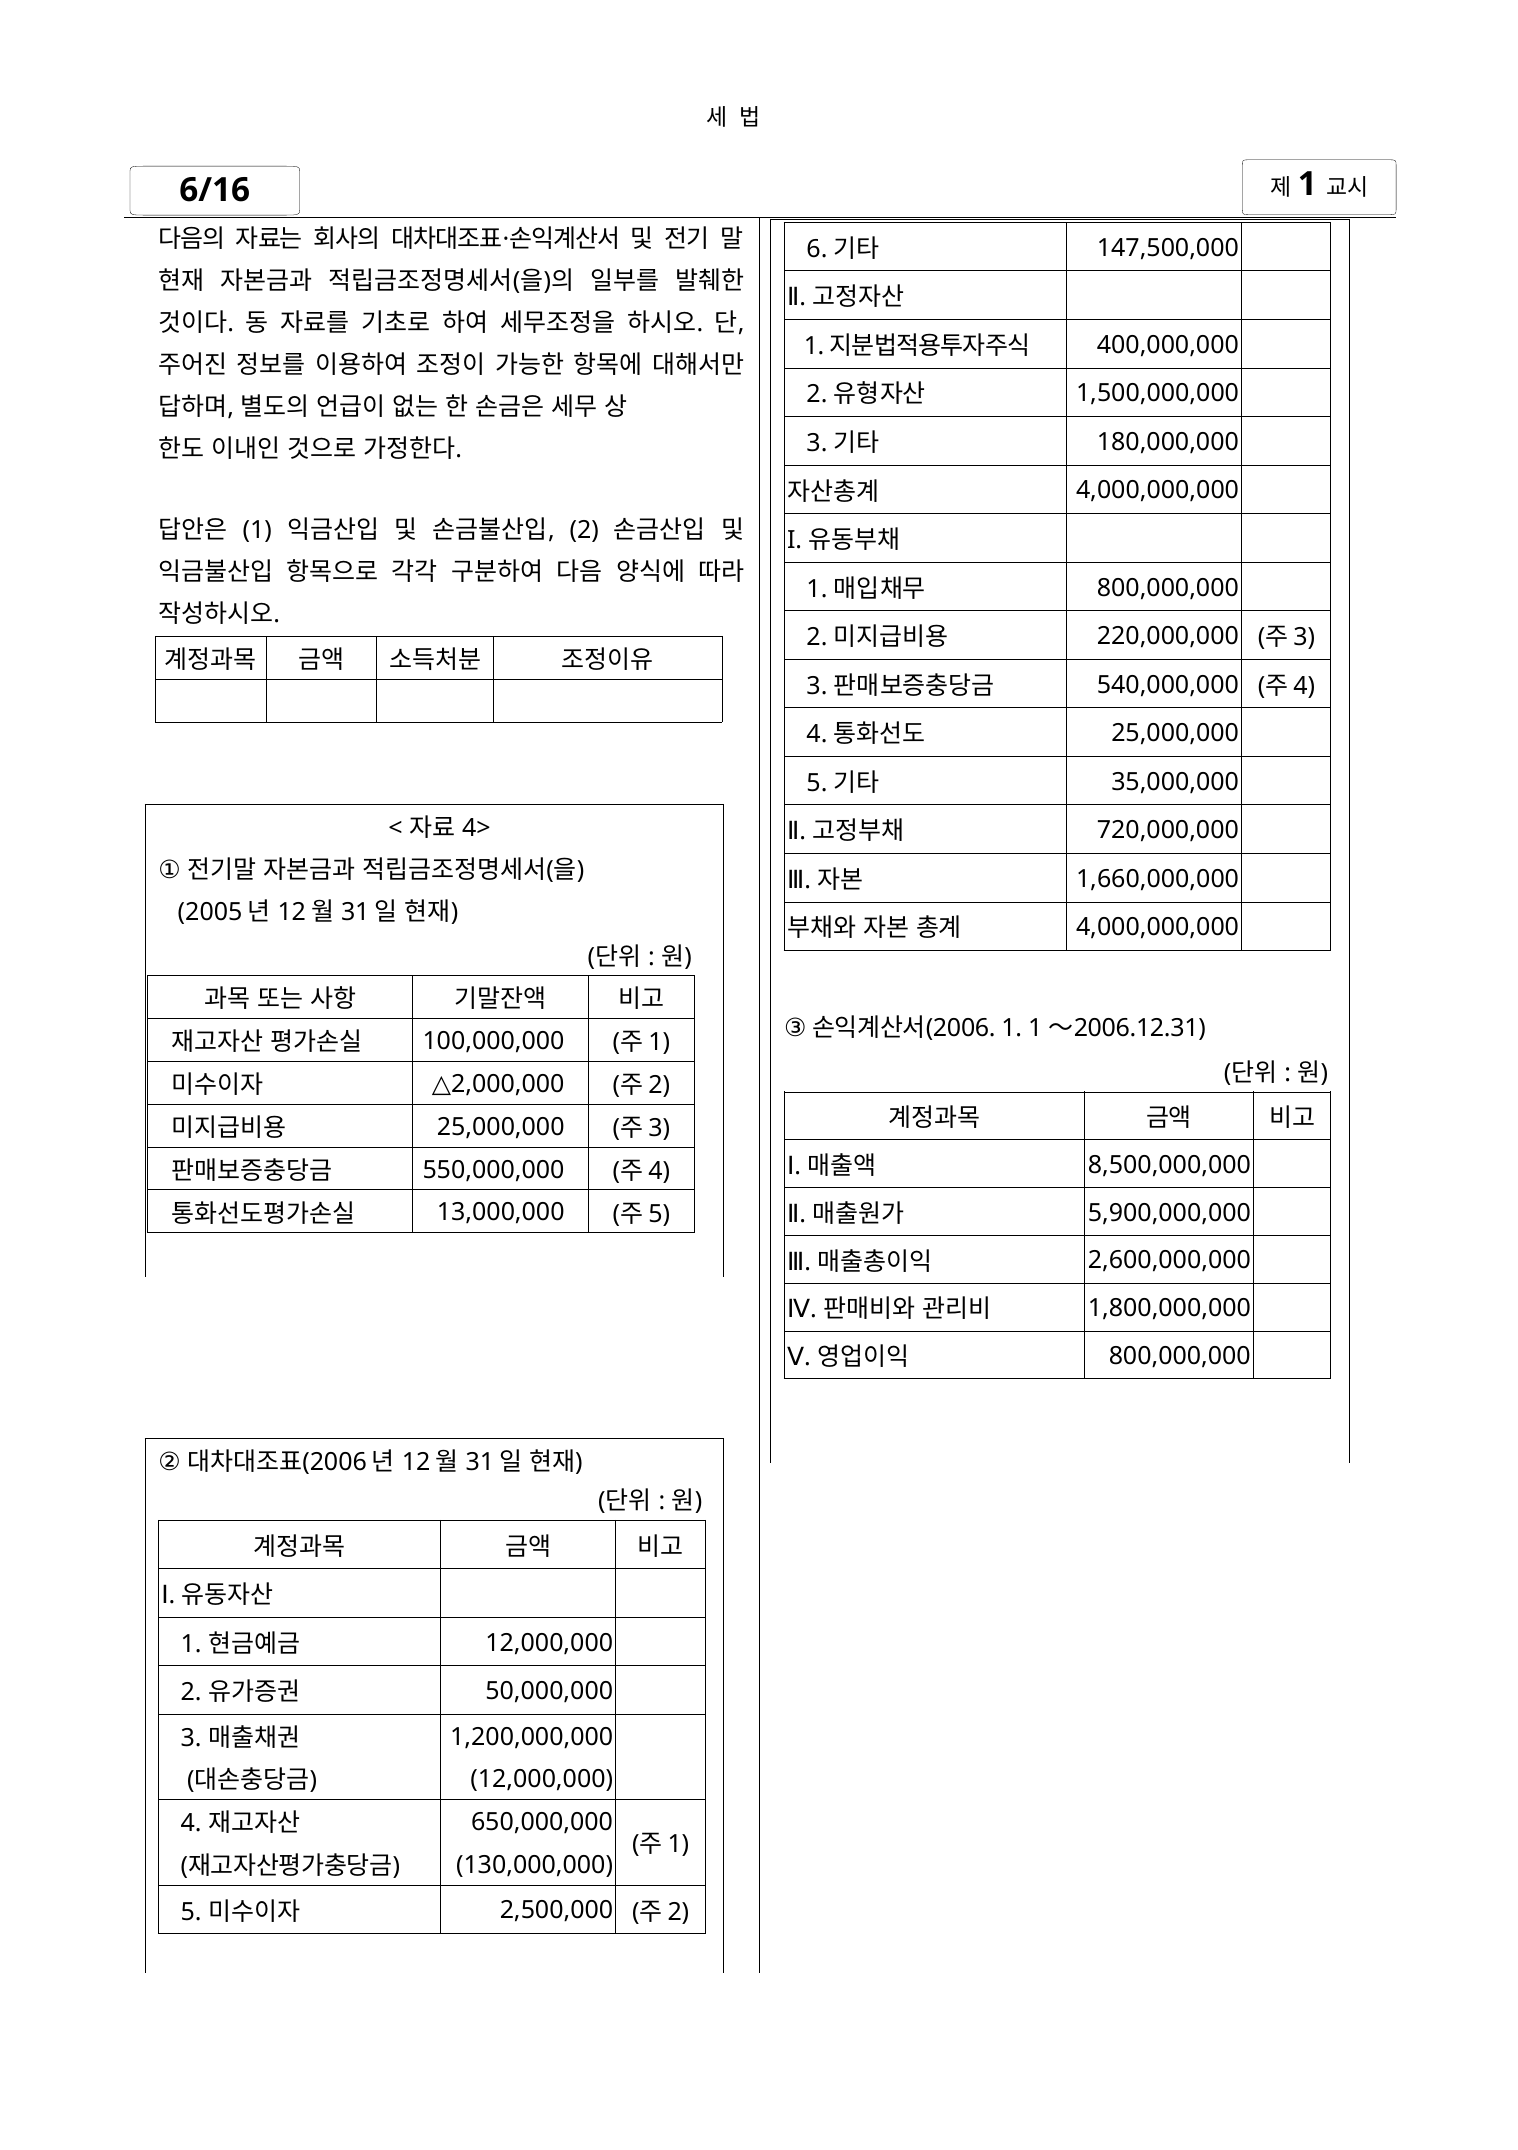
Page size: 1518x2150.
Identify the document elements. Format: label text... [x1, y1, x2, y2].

text 답안은 (1) 익금산입 및 손금불산입, (2) 손금산입 및 익금불산입 항목으로 각각 구분하여 다음 양식에 따라 작성하시오. [158, 510, 744, 630]
table_header < 자료 4> ① 전기말 자본금과 적립금조정명세서(을) (2005년 12월 31일 현재) [146, 805, 723, 1277]
table_header 금액 [267, 637, 376, 679]
table_cell [377, 680, 493, 722]
text 한도 이내인 것으로 가정한다. [158, 428, 744, 464]
table_header ② 대차대조표(2006년 12월 31일 현재) ③ 손익계산서(2006. 1. 1 ～2006.12.31) [146, 1439, 723, 1972]
table_header 계정과목 [156, 637, 266, 679]
table_header 조정이유 [494, 637, 722, 679]
table_cell [156, 680, 266, 722]
text 다음의 자료는 회사의 대차대조표·손익계산서 및 전기 말 현재 자본금과 적립금조정명세서(을)의 일부를 발췌한 것이다. 동 자료를 기초로 하여 세무조정을 하시오. 단, 주어진 정보를 이용하여 조정이 가능한 항목에 대해서만 답하며, 별도의 언급이 없는 한 손금은 세무 상 [158, 218, 744, 423]
table_header 소득처분 [377, 637, 493, 679]
table_cell [267, 680, 376, 722]
table_header ② 대차대조표(2006년 12월 31일 현재) ③ 손익계산서(2006. 1. 1 ～2006.12.31) [771, 220, 1349, 1463]
table_cell [494, 680, 722, 722]
